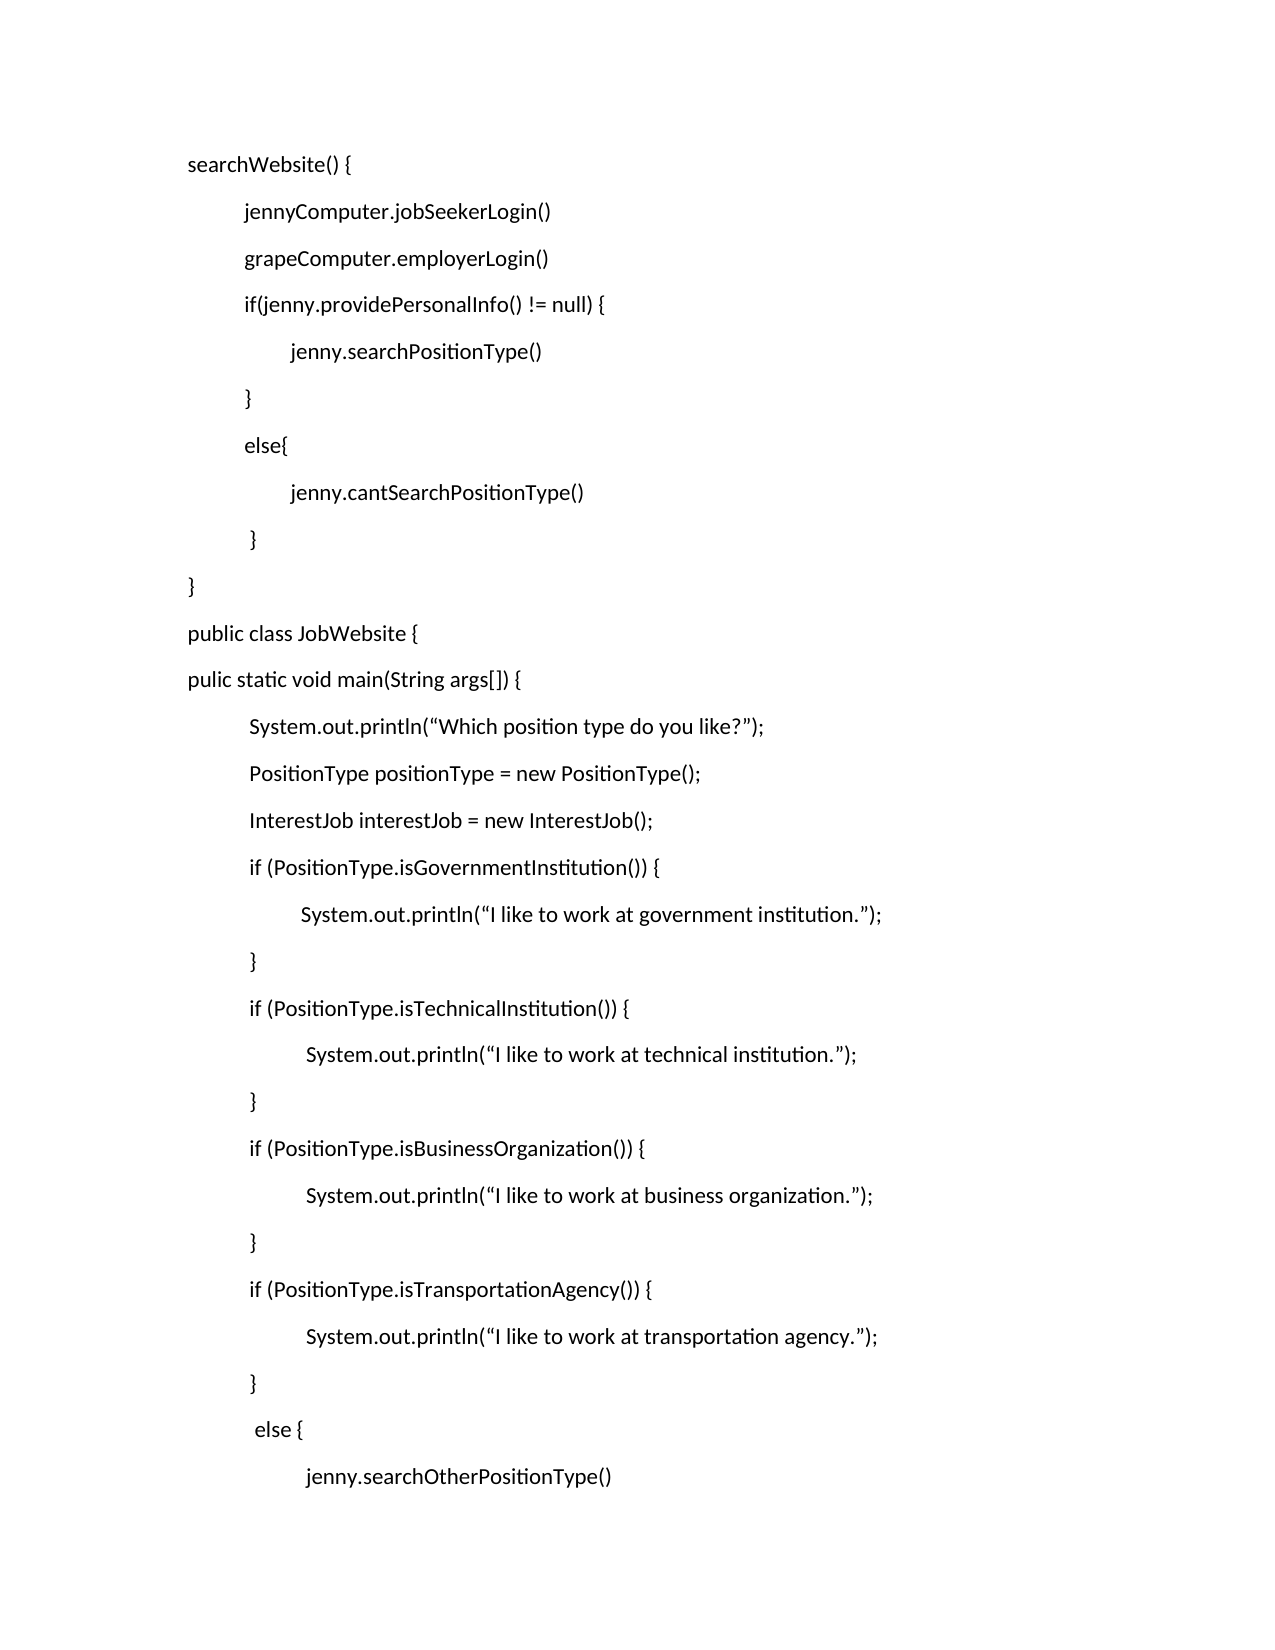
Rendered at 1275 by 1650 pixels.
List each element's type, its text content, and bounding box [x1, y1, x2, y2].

text jenny.cantSearchPositionType() [187, 478, 1087, 506]
text jenny.searchPositionType() [187, 337, 1087, 366]
text InterestJob interestJob = new InterestJob(); [187, 806, 1087, 834]
text jenny.searchOtherPositionType() [187, 1462, 1087, 1491]
text } [187, 1369, 1087, 1397]
text public class JobWebsite { [187, 619, 1087, 647]
text } [187, 947, 1087, 975]
text } [187, 1228, 1087, 1256]
text System.out.println(“I like to work at business organization.”); [187, 1181, 1087, 1209]
text if (PositionType.isTransportationAgency()) { [187, 1275, 1087, 1303]
text grapeComputer.employerLogin() [187, 244, 1087, 272]
text System.out.println(“Which position type do you like?”); [187, 712, 1087, 741]
text if (PositionType.isTechnicalInstitution()) { [187, 994, 1087, 1022]
text else { [187, 1416, 1087, 1444]
text System.out.println(“I like to work at transportation agency.”); [187, 1322, 1087, 1350]
text else{ [187, 431, 1087, 459]
text pulic static void main(String args[]) { [187, 666, 1087, 694]
text } [187, 384, 1087, 412]
text System.out.println(“I like to work at technical institution.”); [187, 1041, 1087, 1069]
text PositionType positionType = new PositionType(); [187, 759, 1087, 787]
text System.out.println(“I like to work at government institution.”); [187, 900, 1087, 928]
text if(jenny.providePersonalInfo() != null) { [187, 291, 1087, 319]
text } [187, 572, 1087, 600]
text if (PositionType.isBusinessOrganization()) { [187, 1134, 1087, 1162]
text } [187, 525, 1087, 553]
text } [187, 1087, 1087, 1116]
text if (PositionType.isGovernmentInstitution()) { [187, 853, 1087, 881]
text searchWebsite() { [187, 150, 1087, 178]
text jennyComputer.jobSeekerLogin() [187, 197, 1087, 225]
